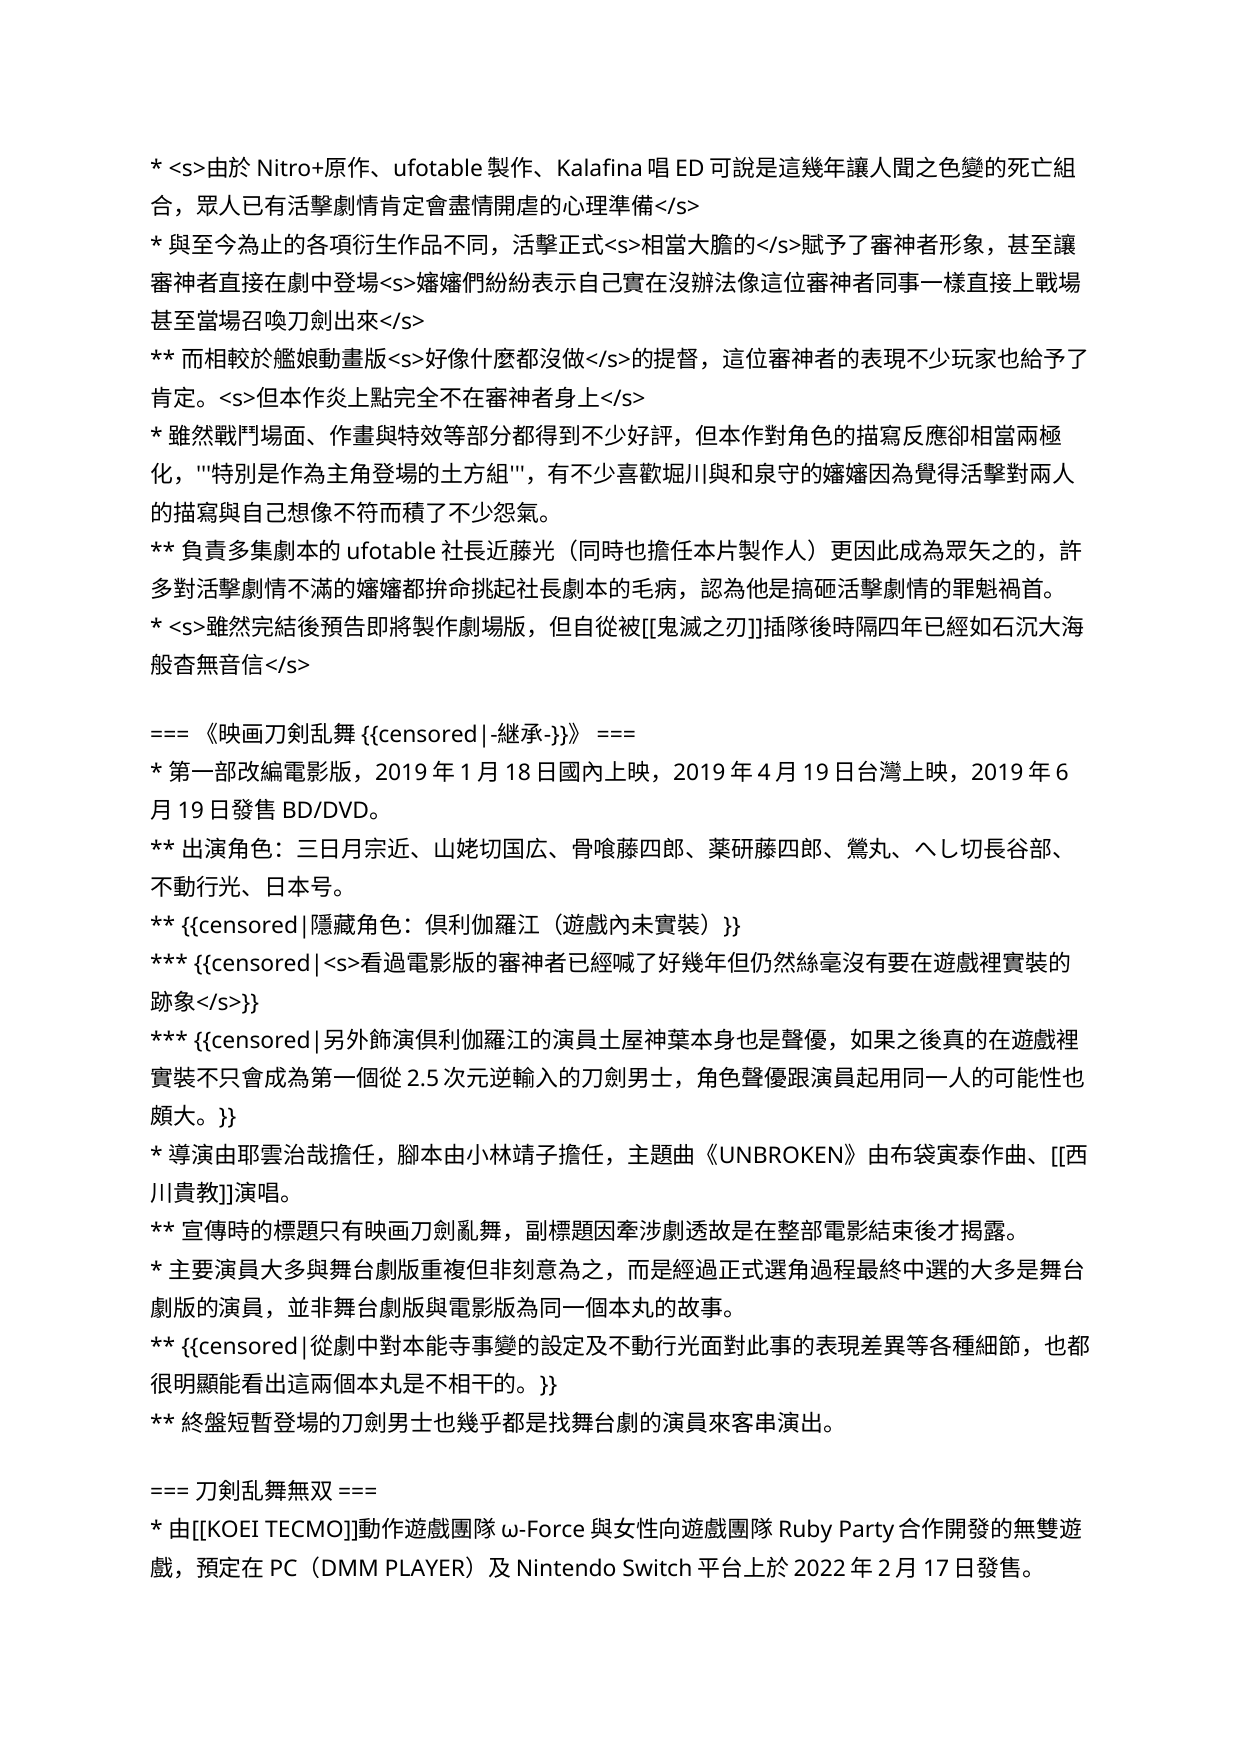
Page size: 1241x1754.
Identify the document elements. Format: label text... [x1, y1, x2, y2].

text * 雖然戰鬥場面、作畫與特效等部分都得到不少好評，但本作對角色的描寫反應卻相當兩極化，'''特別是作為主角登場的土方組'''，有不少喜歡堀川與和泉守的嬸嬸因為覺得活擊對兩人的描寫與自己想像不符而積了不少怨氣。 [150, 418, 1090, 528]
text ** 負責多集劇本的ufotable社長近藤光（同時也擔任本片製作人）更因此成為眾矢之的，許多對活擊劇情不滿的嬸嬸都拚命挑起社長劇本的毛病，認為他是搞砸活擊劇情的罪魁禍首。 [150, 532, 1090, 604]
text ** {{censored|隱藏角色：倶利伽羅江（遊戲內未實裝）}} [150, 907, 1090, 940]
text ** 出演角色：三日月宗近、山姥切国広、骨喰藤四郎、薬研藤四郎、鶯丸、へし切長谷部、不動行光、日本号。 [150, 831, 1090, 902]
text * 與至今為止的各項衍生作品不同，活擊正式<s>相當大膽的</s>賦予了審神者形象，甚至讓審神者直接在劇中登場<s>嬸嬸們紛紛表示自己實在沒辦法像這位審神者同事一樣直接上戰場甚至當場召喚刀劍出來</s> [150, 227, 1090, 336]
text ** {{censored|從劇中對本能寺事變的設定及不動行光面對此事的表現差異等各種細節，也都很明顯能看出這兩個本丸是不相干的。}} [150, 1328, 1090, 1399]
text * 由[[KOEI TECMO]]動作遊戲團隊ω-Force與女性向遊戲團隊Ruby Party合作開發的無雙遊戲，預定在PC（DMM PLAYER）及Nintendo Switch平台上於2022年2月17日發售。 [150, 1511, 1090, 1583]
text === 《映画刀剣乱舞 {{censored|-継承-}}》 === [150, 716, 1090, 749]
text *** {{censored|<s>看過電影版的審神者已經喊了好幾年但仍然絲毫沒有要在遊戲裡實裝的跡象</s>}} [150, 945, 1090, 1017]
text ** 宣傳時的標題只有映画刀劍亂舞，副標題因牽涉劇透故是在整部電影結束後才揭露。 [150, 1213, 1090, 1246]
text ** 終盤短暫登場的刀劍男士也幾乎都是找舞台劇的演員來客串演出。 [150, 1404, 1090, 1438]
text * 主要演員大多與舞台劇版重複但非刻意為之，而是經過正式選角過程最終中選的大多是舞台劇版的演員，並非舞台劇版與電影版為同一個本丸的故事。 [150, 1251, 1090, 1323]
text ** 而相較於艦娘動畫版<s>好像什麼都沒做</s>的提督，這位審神者的表現不少玩家也給予了肯定。<s>但本作炎上點完全不在審神者身上</s> [150, 341, 1090, 413]
text *** {{censored|另外飾演倶利伽羅江的演員土屋神葉本身也是聲優，如果之後真的在遊戲裡實裝不只會成為第一個從2.5次元逆輸入的刀劍男士，角色聲優跟演員起用同一人的可能性也頗大。}} [150, 1022, 1090, 1132]
text === 刀剣乱舞無双 === [150, 1473, 1090, 1506]
text * 第一部改編電影版，2019年1月18日國內上映，2019年4月19日台灣上映，2019年6月19日發售BD/DVD。 [150, 754, 1090, 826]
text * <s>雖然完結後預告即將製作劇場版，但自從被[[鬼滅之刃]]插隊後時隔四年已經如石沉大海般杳無音信</s> [150, 609, 1090, 680]
text * <s>由於Nitro+原作、ufotable製作、Kalafina唱ED可說是這幾年讓人聞之色變的死亡組合，眾人已有活擊劇情肯定會盡情開虐的心理準備</s> [150, 150, 1090, 222]
text * 導演由耶雲治哉擔任，腳本由小林靖子擔任，主題曲《UNBROKEN》由布袋寅泰作曲、[[西川貴教]]演唱。 [150, 1137, 1090, 1208]
